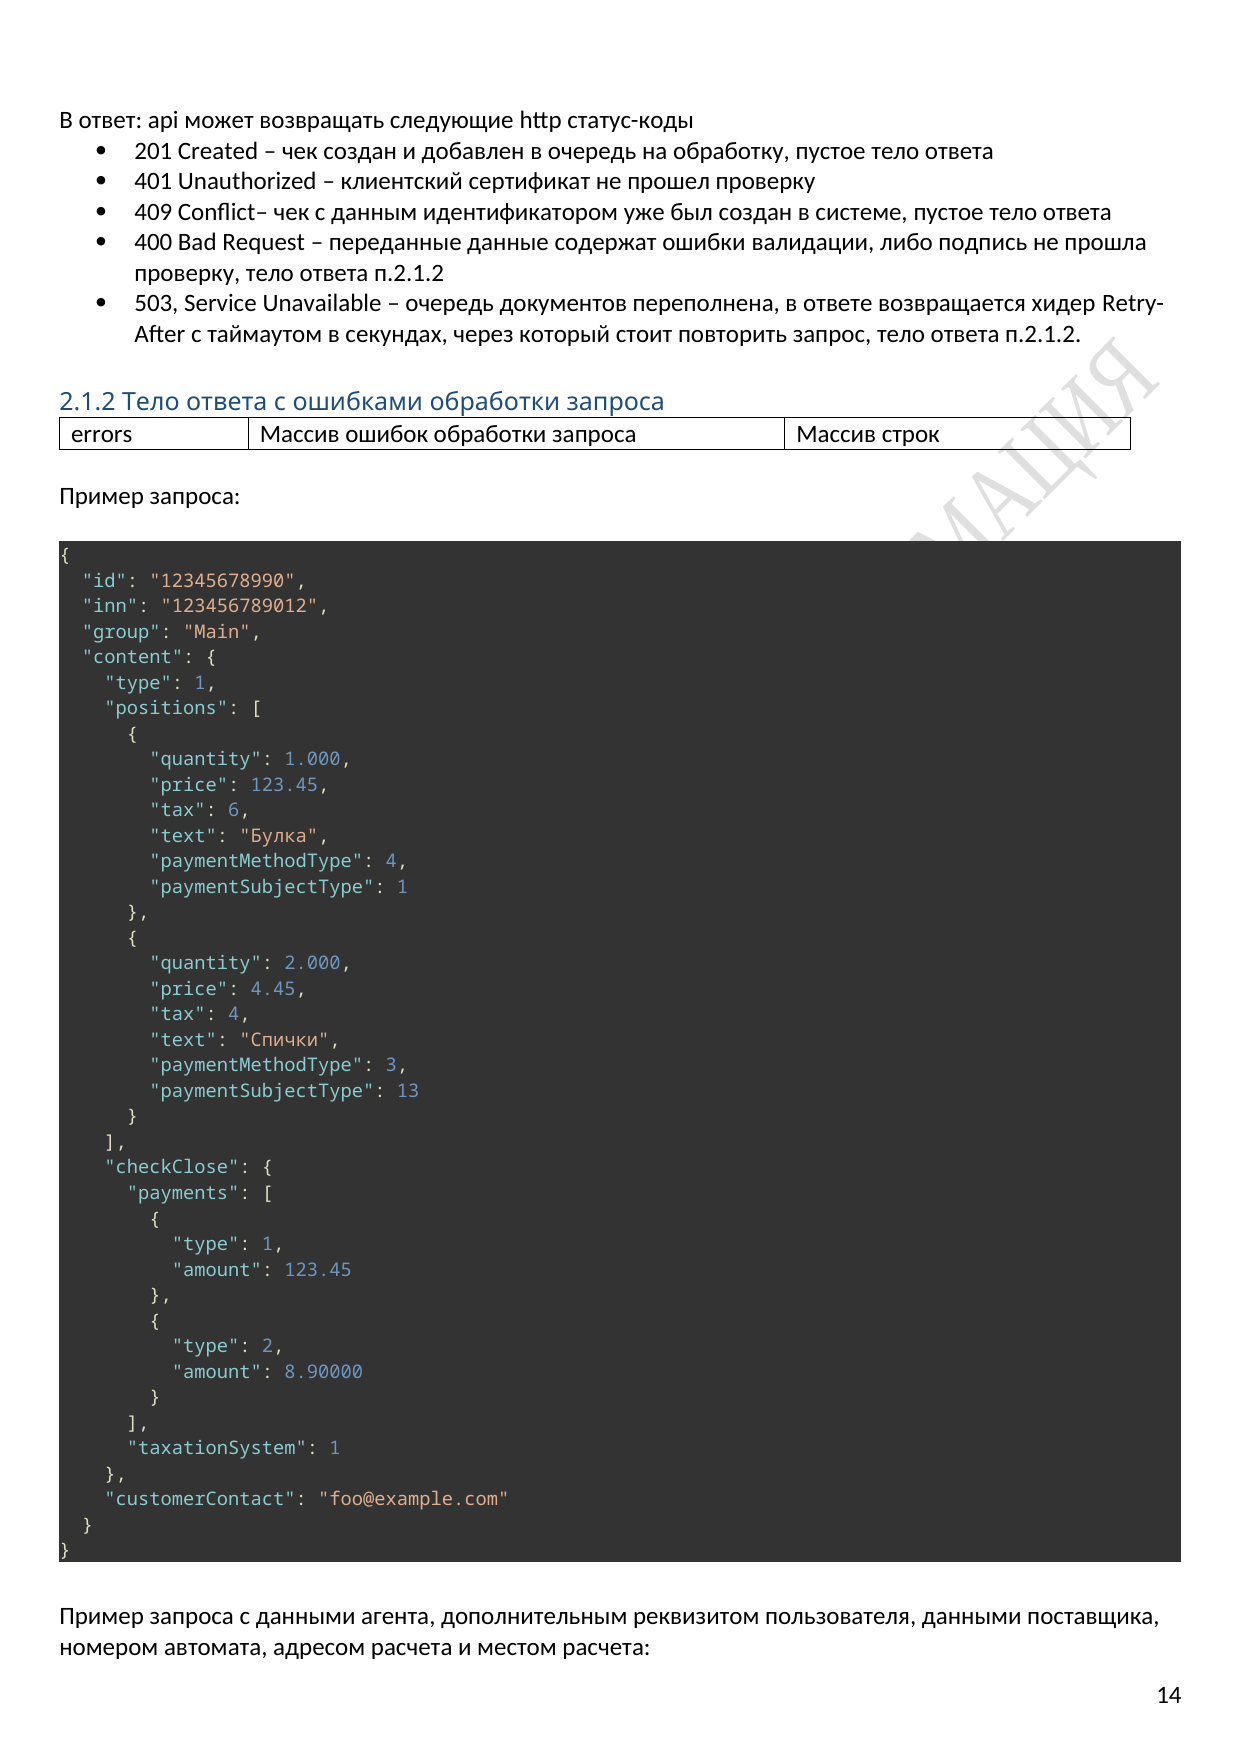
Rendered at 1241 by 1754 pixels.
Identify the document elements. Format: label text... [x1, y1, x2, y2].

text "tax": 4, [59, 1001, 1181, 1026]
text { [59, 1205, 1181, 1230]
text }, [59, 899, 1181, 924]
text "paymentMethodType": 3, [59, 1052, 1181, 1077]
text "paymentSubjectType": 1 [59, 873, 1181, 899]
text "taxationSystem": 1 [59, 1434, 1181, 1460]
text { [59, 1307, 1181, 1332]
text "id": "12345678990", [59, 567, 1181, 592]
text ], [59, 1409, 1181, 1434]
text "positions": [ [59, 694, 1181, 720]
text "price": 4.45, [59, 975, 1181, 1001]
text "type": 1, [59, 669, 1181, 694]
text "group": "Main", [59, 618, 1181, 643]
text "price": 123.45, [59, 771, 1181, 797]
table_header Массив строк [785, 418, 1130, 449]
text } [59, 1383, 1181, 1409]
text "paymentSubjectType": 13 [59, 1077, 1181, 1103]
text В ответ: api может возвращать следующие http статус-коды [59, 104, 1181, 135]
text "quantity": 1.000, [59, 746, 1181, 771]
text } [59, 1537, 1181, 1562]
text { [59, 541, 1181, 567]
list 400 Bad Request – переданные данные содержат ошибки валидации, либо подпись не прошла проверку, тело ответа п.2.1.2 [97, 226, 1181, 287]
table_header Массив ошибок обработки запроса [249, 418, 784, 449]
text "tax": 6, [59, 797, 1181, 822]
text Пример запроса: [59, 480, 1181, 511]
text "checkClose": { [59, 1154, 1181, 1179]
list 201 Created – чек создан и добавлен в очередь на обработку, пустое тело ответа [97, 135, 1181, 165]
text "amount": 123.45 [59, 1256, 1181, 1281]
text Пример запроса с данными агента, дополнительным реквизитом пользователя, данными поставщика, номером автомата, адресом расчета и местом расчета: [59, 1600, 1181, 1661]
text "payments": [ [59, 1179, 1181, 1205]
text }, [59, 1281, 1181, 1307]
text } [59, 1103, 1181, 1128]
text "text": "Спички", [59, 1026, 1181, 1052]
text "quantity": 2.000, [59, 950, 1181, 975]
text "customerContact": "foo@example.com" [59, 1486, 1181, 1511]
text "paymentMethodType": 4, [59, 848, 1181, 873]
list 401 Unauthorized – клиентский сертификат не прошел проверку [97, 165, 1181, 196]
list 503, Service Unavailable – очередь документов переполнена, в ответе возвращается хидер Retry-After с таймаутом в секундах, через который стоит повторить запрос, тело ответа п.2.1.2. [97, 287, 1181, 348]
text }, [59, 1460, 1181, 1486]
text "type": 1, [59, 1230, 1181, 1256]
text "text": "Булка", [59, 822, 1181, 848]
text "inn": "123456789012", [59, 592, 1181, 618]
text "amount": 8.90000 [59, 1358, 1181, 1383]
text "type": 2, [59, 1332, 1181, 1358]
subtitle 2.1.2 Тело ответа с ошибками обработки запроса [59, 383, 1181, 417]
table_header errors [60, 418, 248, 449]
text { [59, 720, 1181, 746]
text { [59, 924, 1181, 950]
list 409 Conflict– чек с данным идентификатором уже был создан в системе, пустое тело ответа [97, 196, 1181, 226]
text ], [59, 1128, 1181, 1154]
text "content": { [59, 643, 1181, 669]
text } [59, 1511, 1181, 1537]
